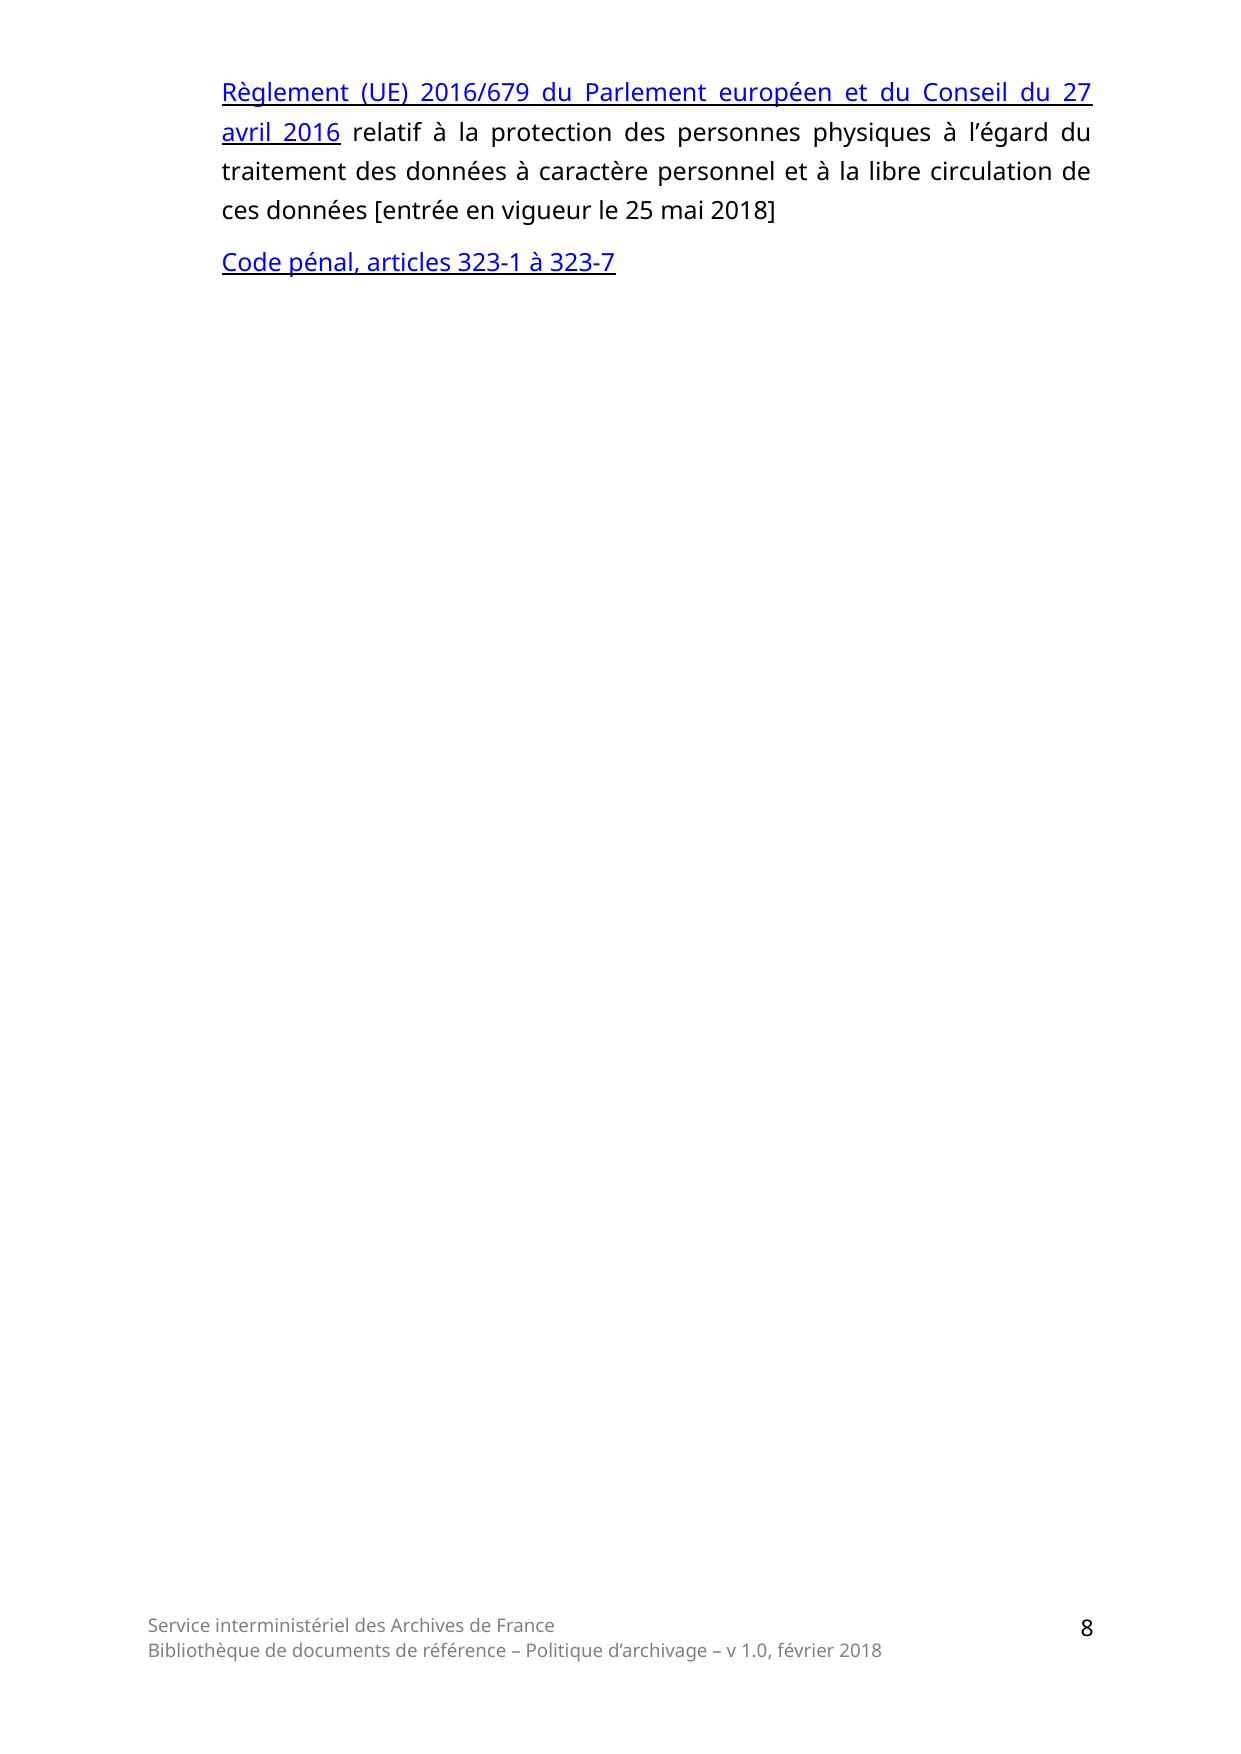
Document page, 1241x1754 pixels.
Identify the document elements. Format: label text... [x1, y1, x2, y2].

text Règlement (UE) 2016/679 du Parlement européen et du Conseil du 27 avril 2016 relatif à la protection des personnes physiques à l’égard du traitement des données à caractère personnel et à la libre circulation de ces données [entrée en vigueur le 25 mai 2018] [221, 75, 1093, 104]
text Règlement (UE) 2016/679 du Parlement européen et du Conseil du 27 avril 2016 relatif à la protection des personnes physiques à l’égard du traitement des données à caractère personnel et à la libre circulation de ces données [entrée en vigueur le 25 mai 2018] [221, 105, 1093, 227]
text Code pénal, articles 323-1 à 323-7 [221, 244, 1093, 278]
